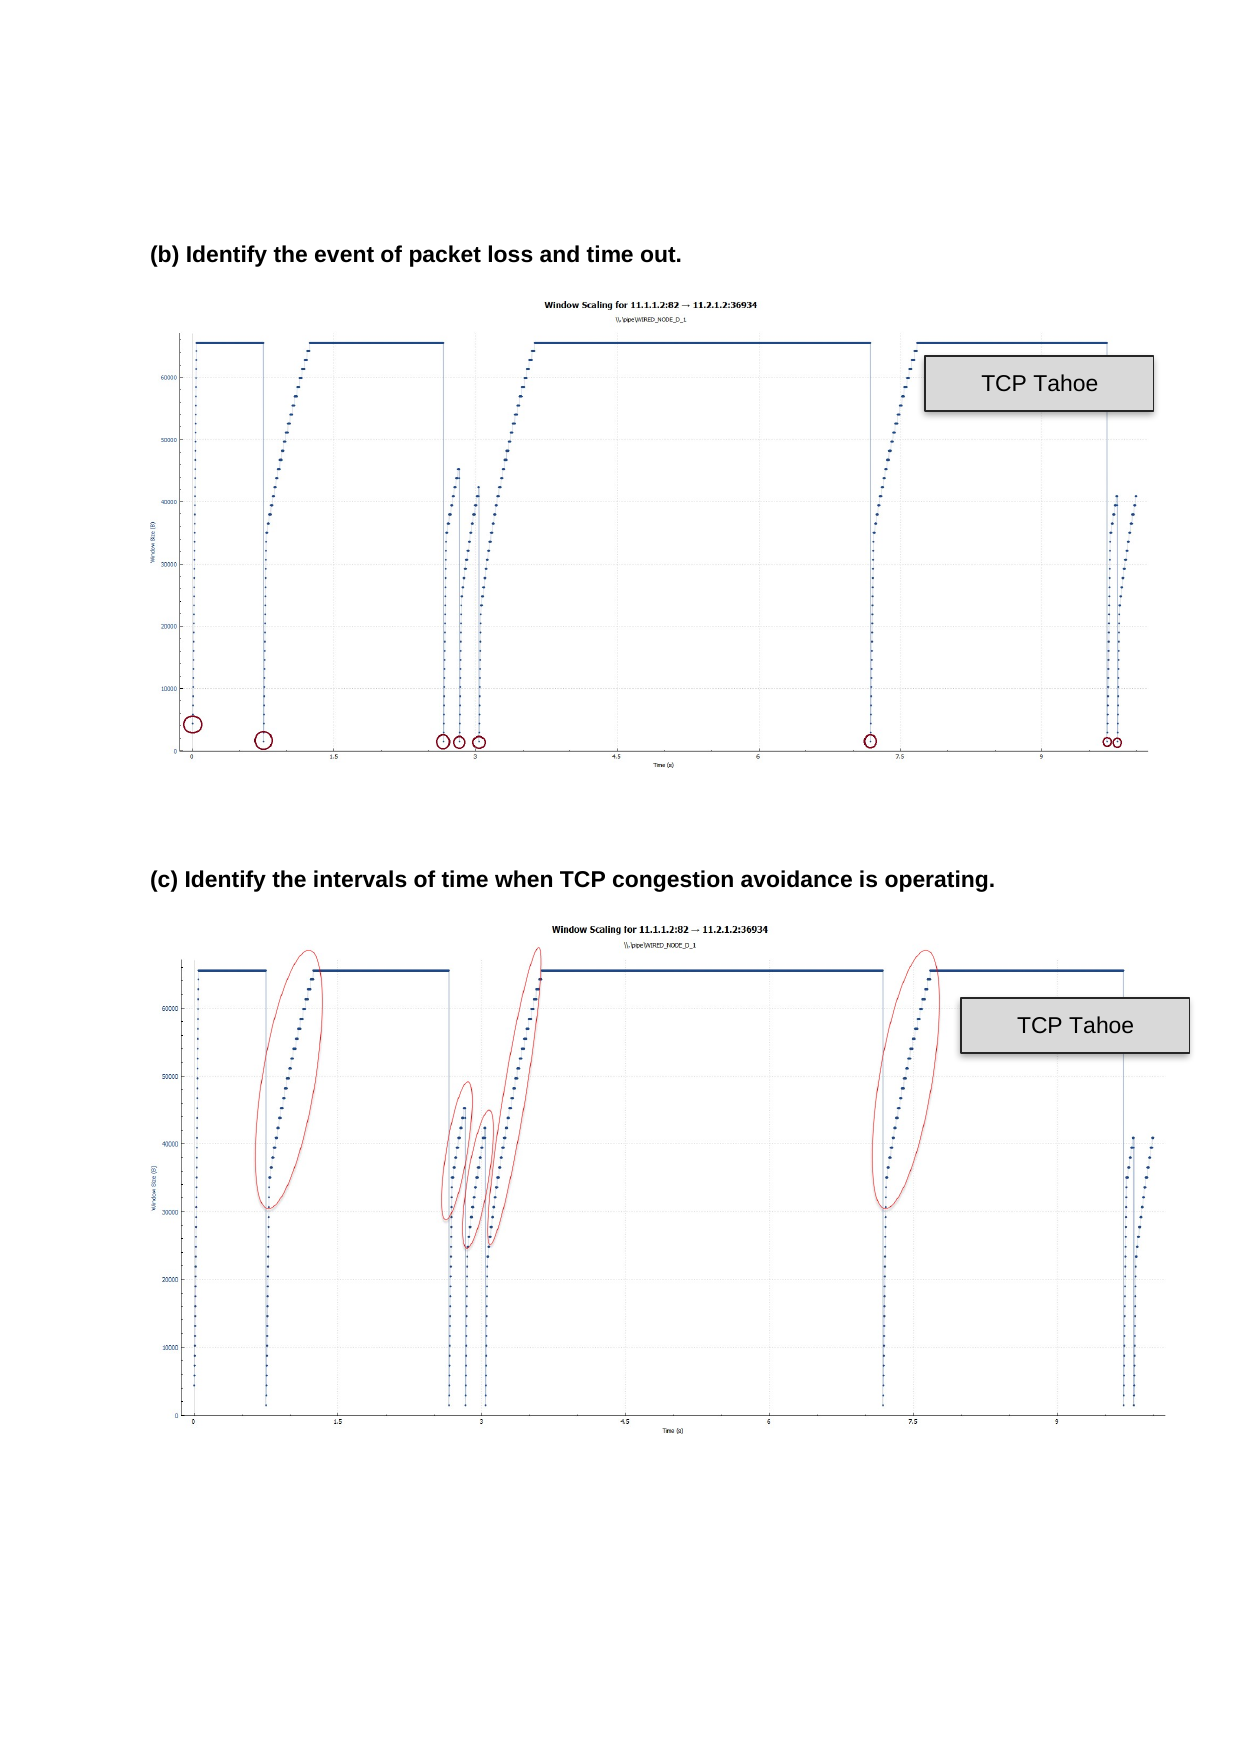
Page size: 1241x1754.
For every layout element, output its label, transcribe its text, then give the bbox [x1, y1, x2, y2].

text (b) Identify the event of packet loss and time out. [150, 241, 1090, 267]
picture [150, 301, 1149, 768]
picture [150, 926, 1166, 1434]
text (c) Identify the intervals of time when TCP congestion avoidance is operating. [150, 866, 1090, 892]
